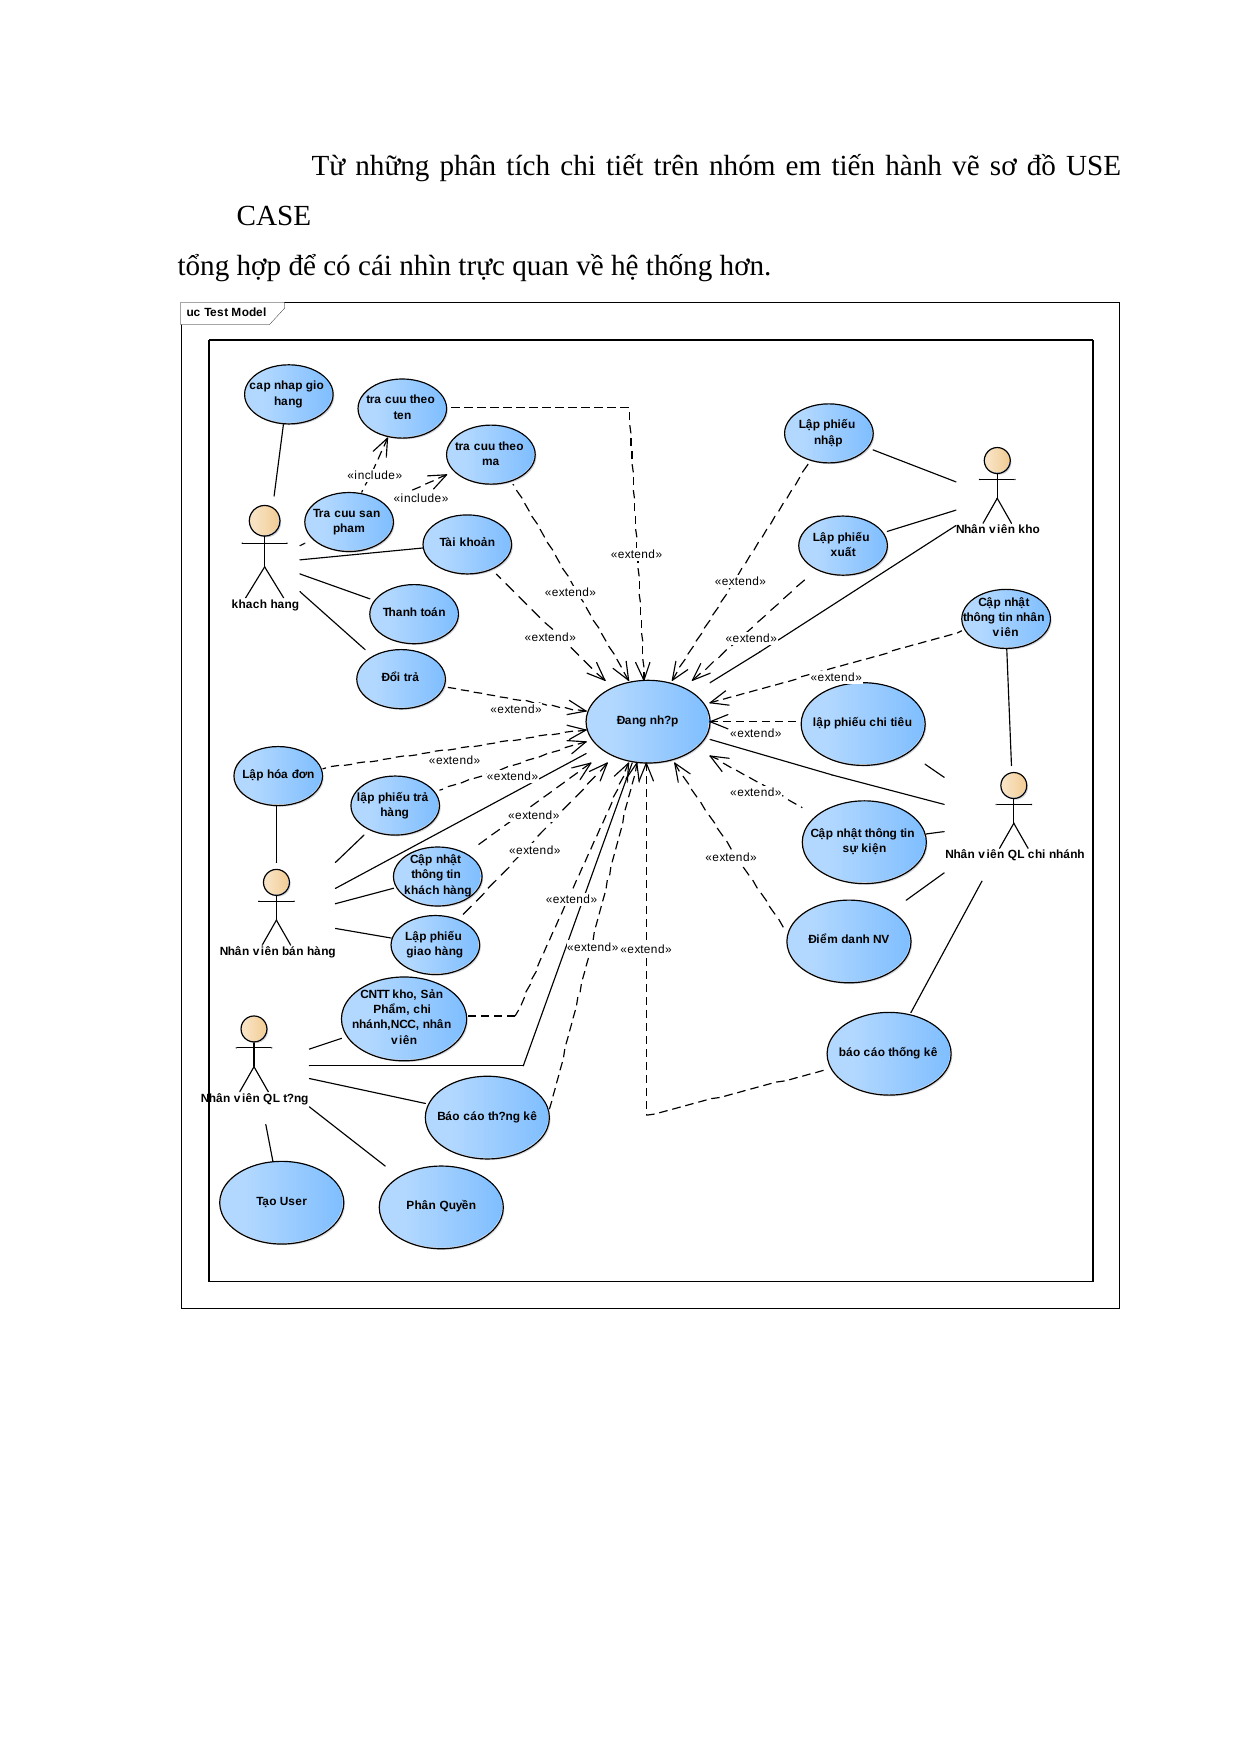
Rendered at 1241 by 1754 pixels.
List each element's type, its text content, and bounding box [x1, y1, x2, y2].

text tổng hợp để có cái nhìn trực quan về hệ thống hơn. [177, 248, 1122, 282]
text Từ những phân tích chi tiết trên nhóm em tiến hành vẽ sơ đồ USE CASE [236, 148, 1122, 232]
